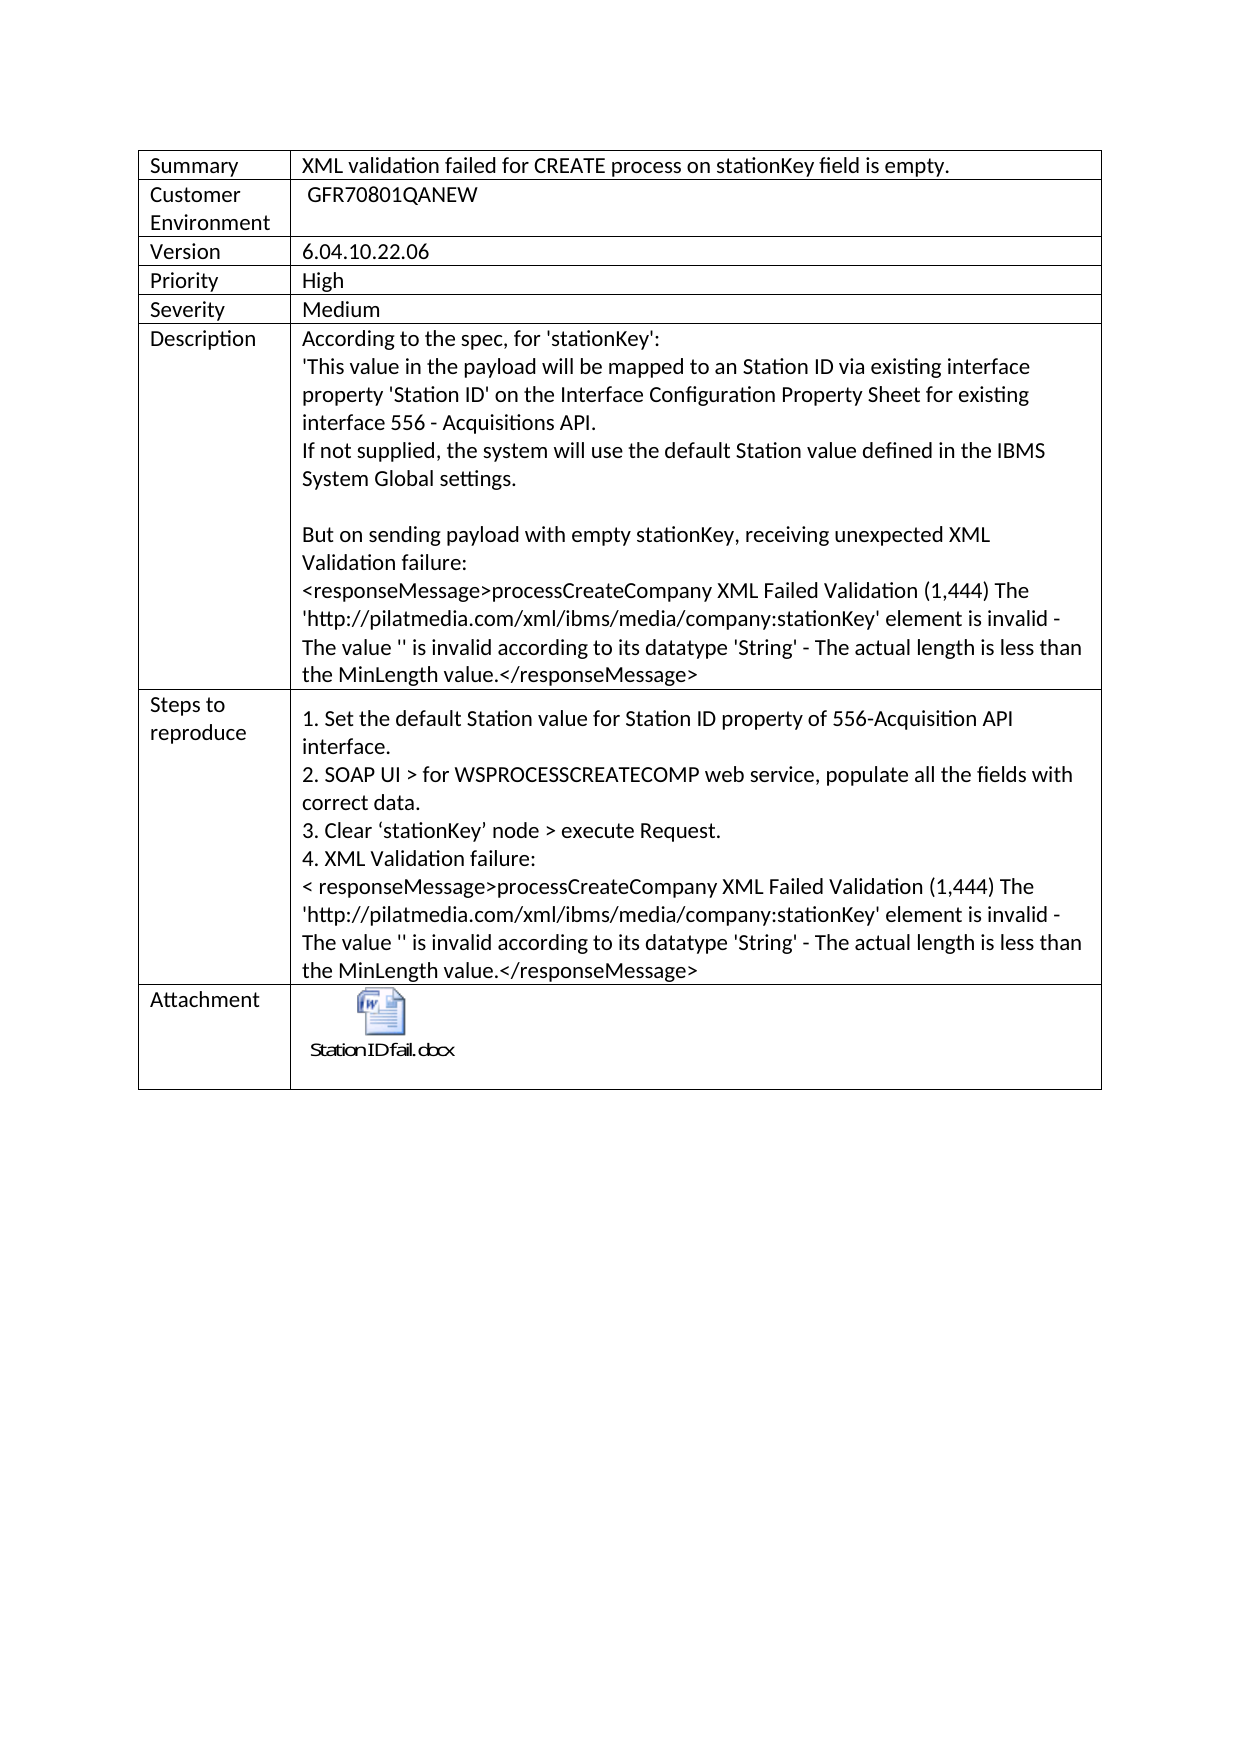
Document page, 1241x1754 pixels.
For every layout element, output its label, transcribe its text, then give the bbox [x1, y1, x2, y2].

table_cell Customer Environment [139, 180, 290, 236]
table_cell Steps to reproduce [139, 690, 290, 984]
table_cell Medium [291, 295, 1101, 323]
table_cell According to the spec, for 'stationKey': 'This value in the payload will be mapped to an Station ID via existing interface property 'Station ID' on the Interface Configuration Property Sheet for existing interface 556 - Acquisitions API. If not supplied, the system will use the default Station value defined in the IBMS System Global settings. But on sending payload with empty stationKey, receiving unexpected XML Validation failure: <responseMessage>processCreateCompany XML Failed Validation (1,444) The 'http://pilatmedia.com/xml/ibms/media/company:stationKey' element is invalid - The value '' is invalid according to its datatype 'String' - The actual length is less than the MinLength value.</responseMessage> [291, 324, 1101, 689]
table_cell High [291, 266, 1101, 294]
table_cell 6.04.10.22.06 [291, 237, 1101, 265]
table_cell Attachment [139, 985, 290, 1088]
table_cell [291, 985, 1101, 1088]
table_cell GFR70801QANEW [291, 180, 1101, 236]
table_cell Severity [139, 295, 290, 323]
table_cell Version [139, 237, 290, 265]
table_header XML validation failed for CREATE process on stationKey field is empty. [291, 151, 1101, 179]
table_cell Priority [139, 266, 290, 294]
table_header Summary [139, 151, 290, 179]
table_cell Description [139, 324, 290, 689]
table_cell 1. Set the default Station value for Station ID property of 556-Acquisition API interface. 2. SOAP UI > for WSPROCESSCREATECOMP web service, populate all the fields with correct data. 3. Clear ‘stationKey’ node > execute Request. 4. XML Validation failure: < responseMessage>processCreateCompany XML Failed Validation (1,444) The 'http://pilatmedia.com/xml/ibms/media/company:stationKey' element is invalid - The value '' is invalid according to its datatype 'String' - The actual length is less than the MinLength value.</responseMessage> [291, 690, 1101, 984]
